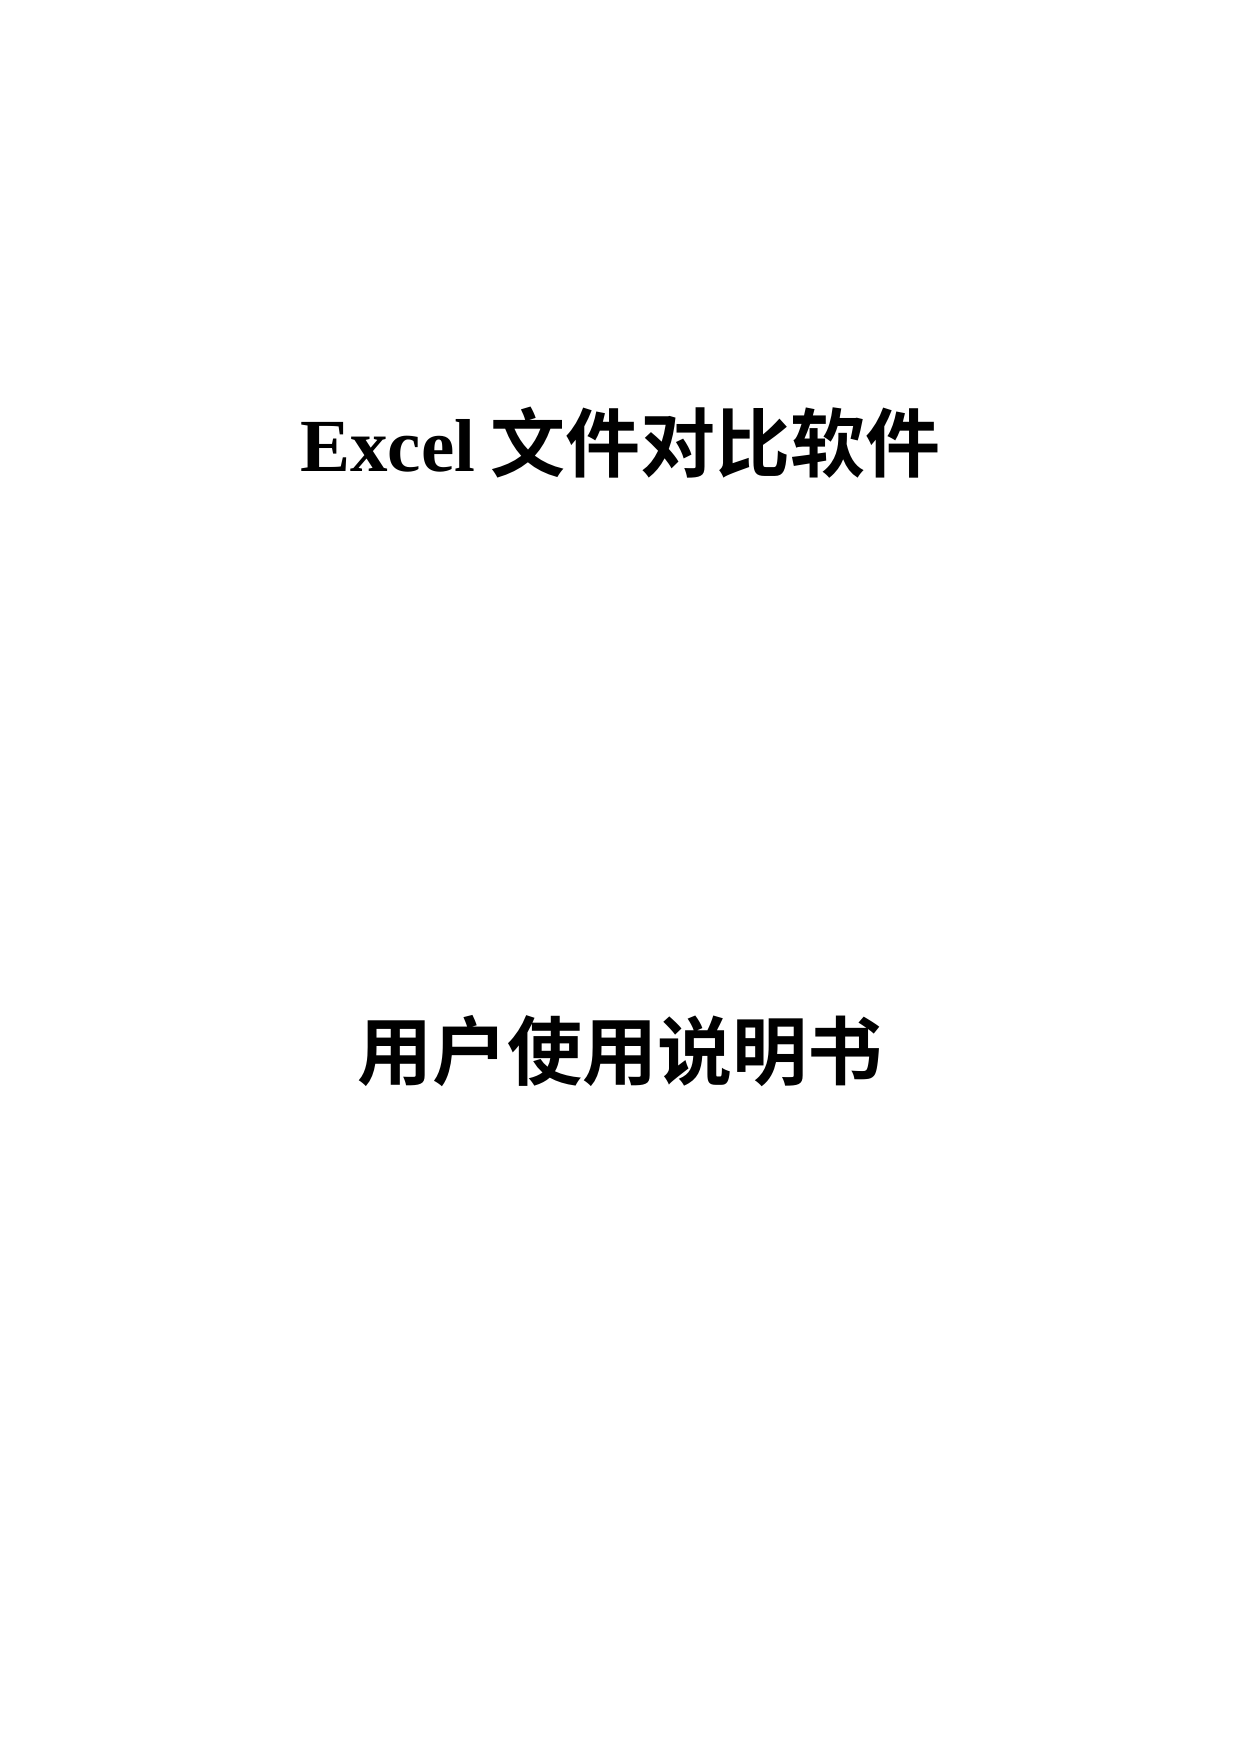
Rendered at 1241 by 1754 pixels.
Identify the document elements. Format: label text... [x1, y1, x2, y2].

text Excel文件对比软件 [187, 373, 1053, 503]
text 用户使用说明书 [187, 982, 1053, 1112]
